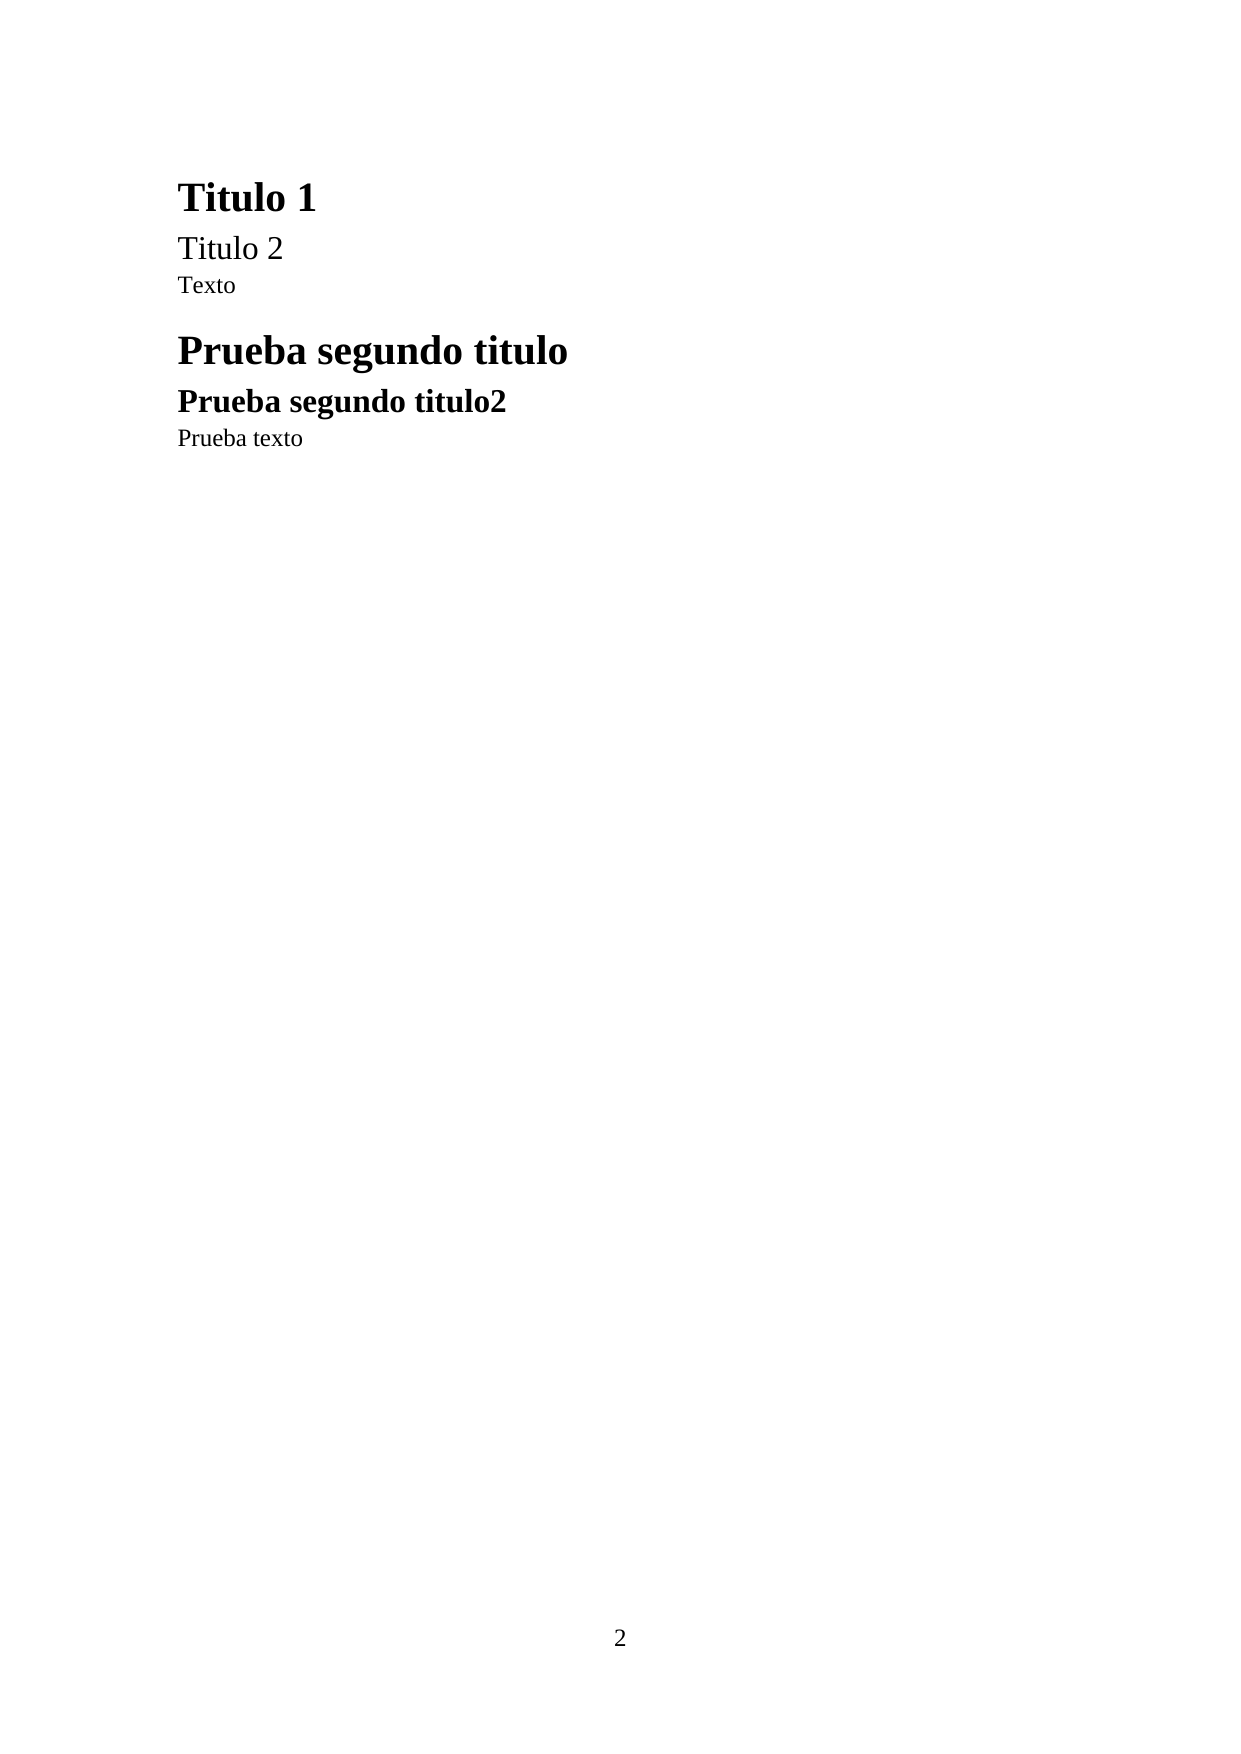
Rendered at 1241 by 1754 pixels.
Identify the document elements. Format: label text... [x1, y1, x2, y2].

subtitle Titulo 1 [177, 173, 1063, 221]
subtitle Titulo 2 [177, 228, 1063, 267]
text Texto [177, 270, 1063, 298]
text Prueba texto [177, 423, 1063, 452]
subtitle Prueba segundo titulo [177, 326, 1063, 374]
subtitle Prueba segundo titulo2 [177, 382, 1063, 420]
